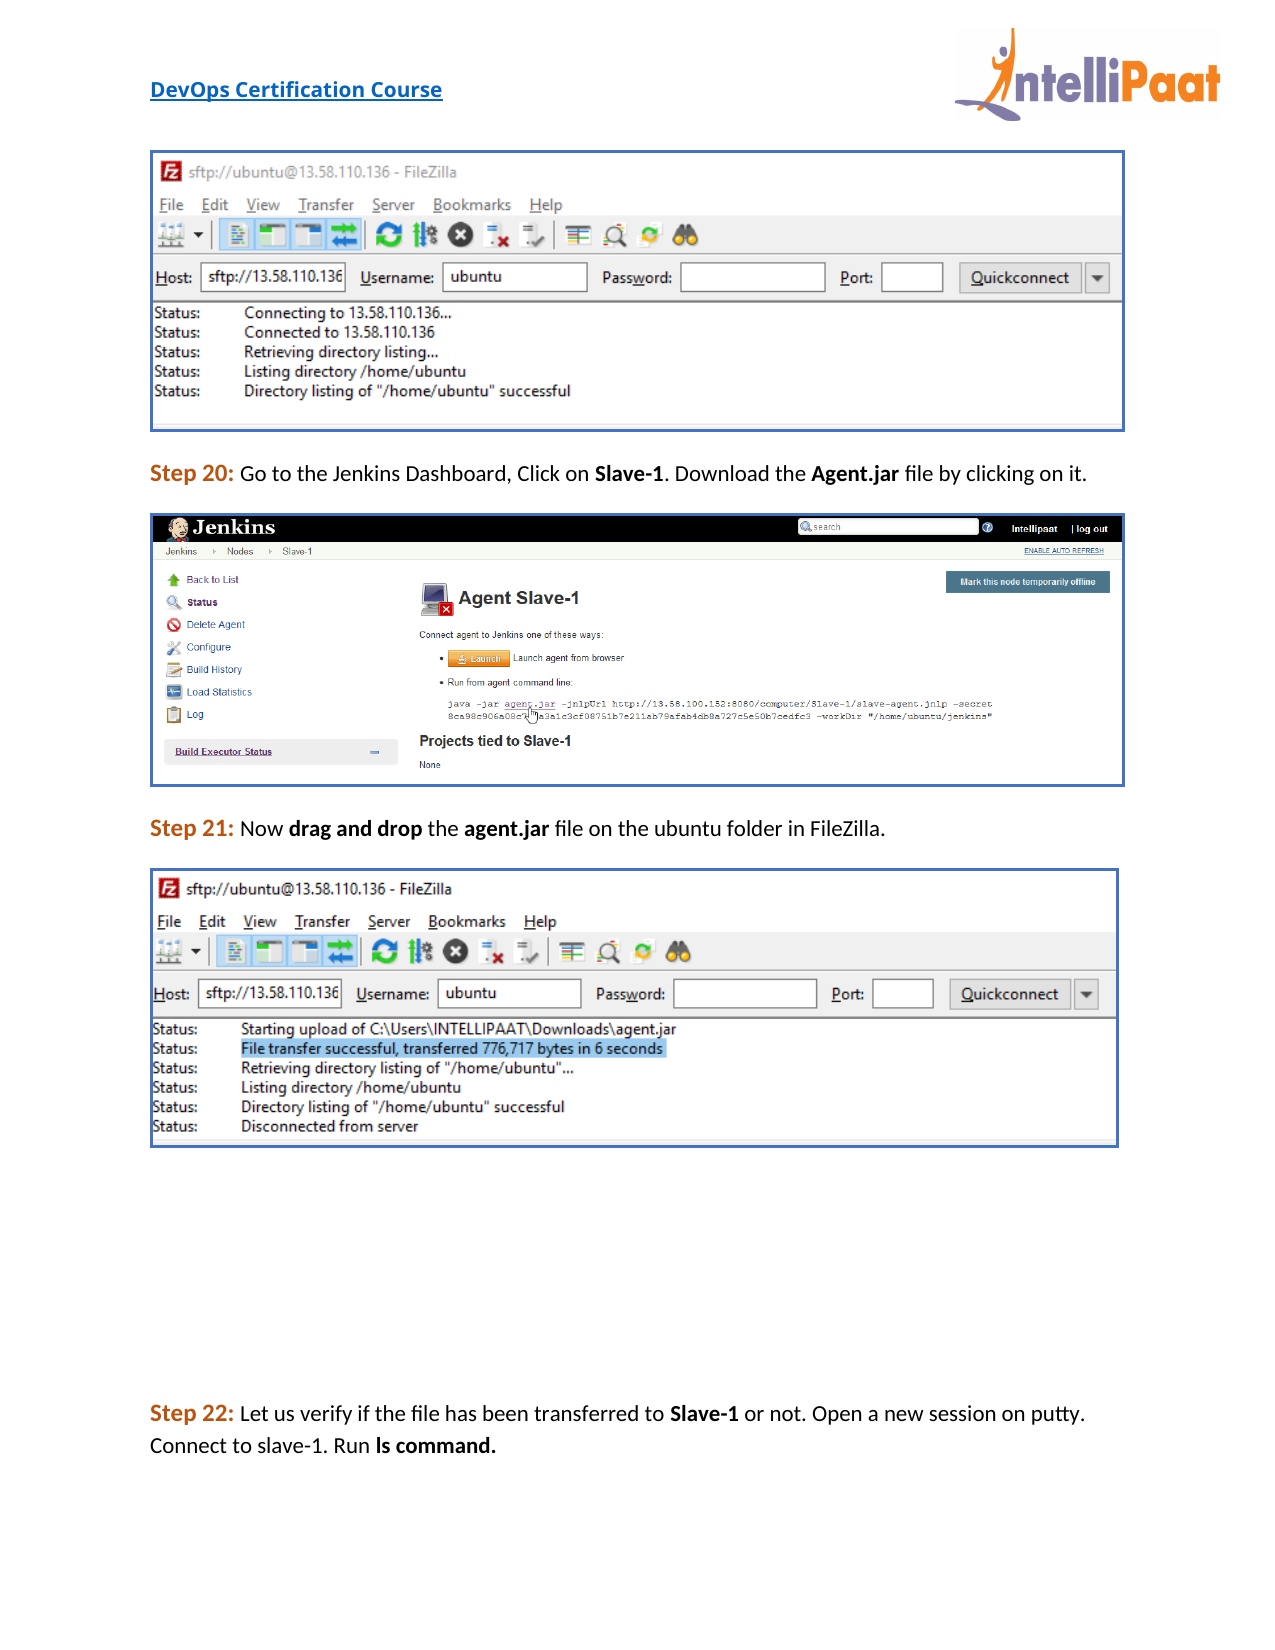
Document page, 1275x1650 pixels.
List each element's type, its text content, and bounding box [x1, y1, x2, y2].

text Step 20: Go to the Jenkins Dashboard, Click on Slave-1. Download the Agent.jar file by clicking on it. [150, 457, 1125, 487]
text Step 22: Let us verify if the file has been transferred to Slave-1 or not. Open a new session on putty. Connect to slave-1. Run ls command. [150, 1397, 1125, 1459]
picture [153, 871, 1116, 1145]
picture [954, 28, 1221, 121]
picture [153, 516, 1122, 784]
picture [153, 153, 1122, 429]
text Step 21: Now drag and drop the agent.jar file on the ubuntu folder in FileZilla. [150, 812, 1125, 842]
